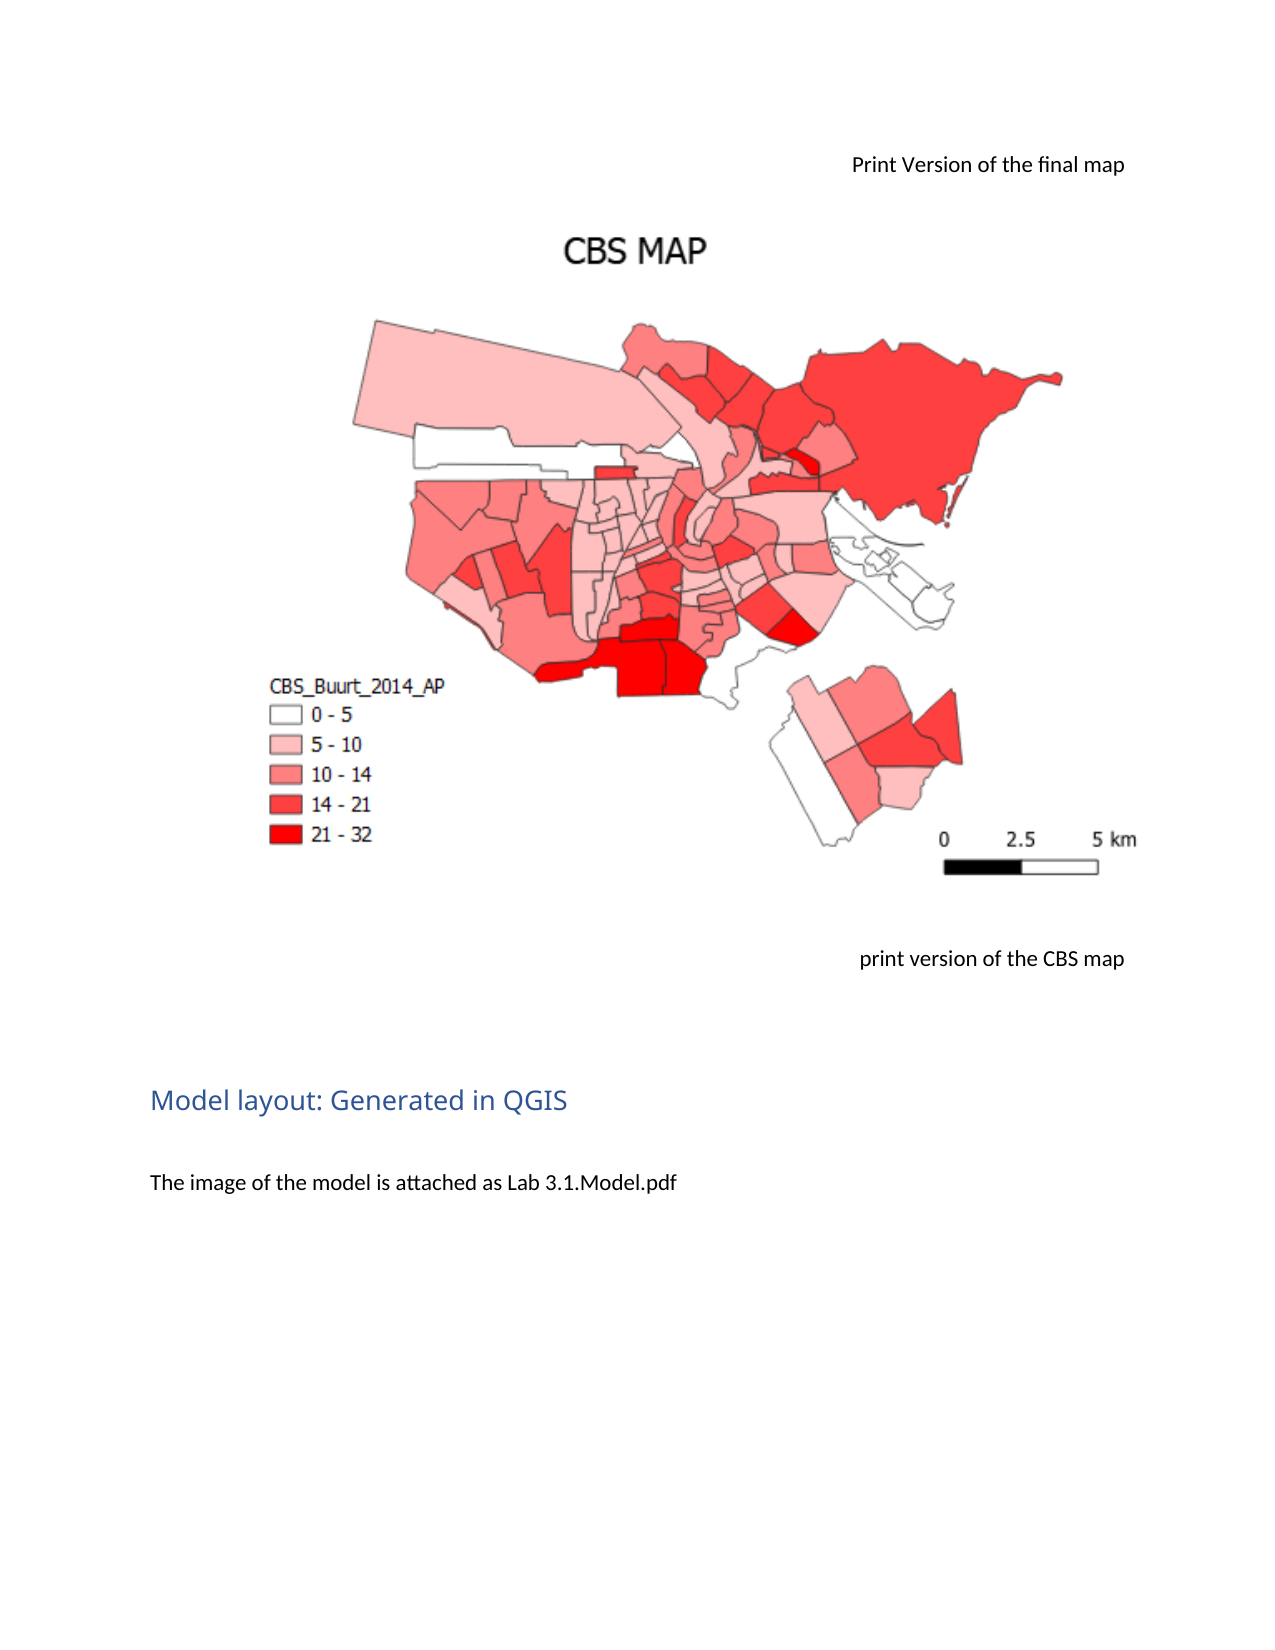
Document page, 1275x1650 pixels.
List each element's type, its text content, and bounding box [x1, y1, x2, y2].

subtitle Model layout: Generated in QGIS [150, 1081, 1125, 1118]
picture [150, 196, 1244, 942]
text print version of the CBS map [150, 942, 1125, 972]
text The image of the model is attached as Lab 3.1.Model.pdf [150, 1168, 1125, 1196]
text Print Version of the final map [150, 150, 1125, 178]
